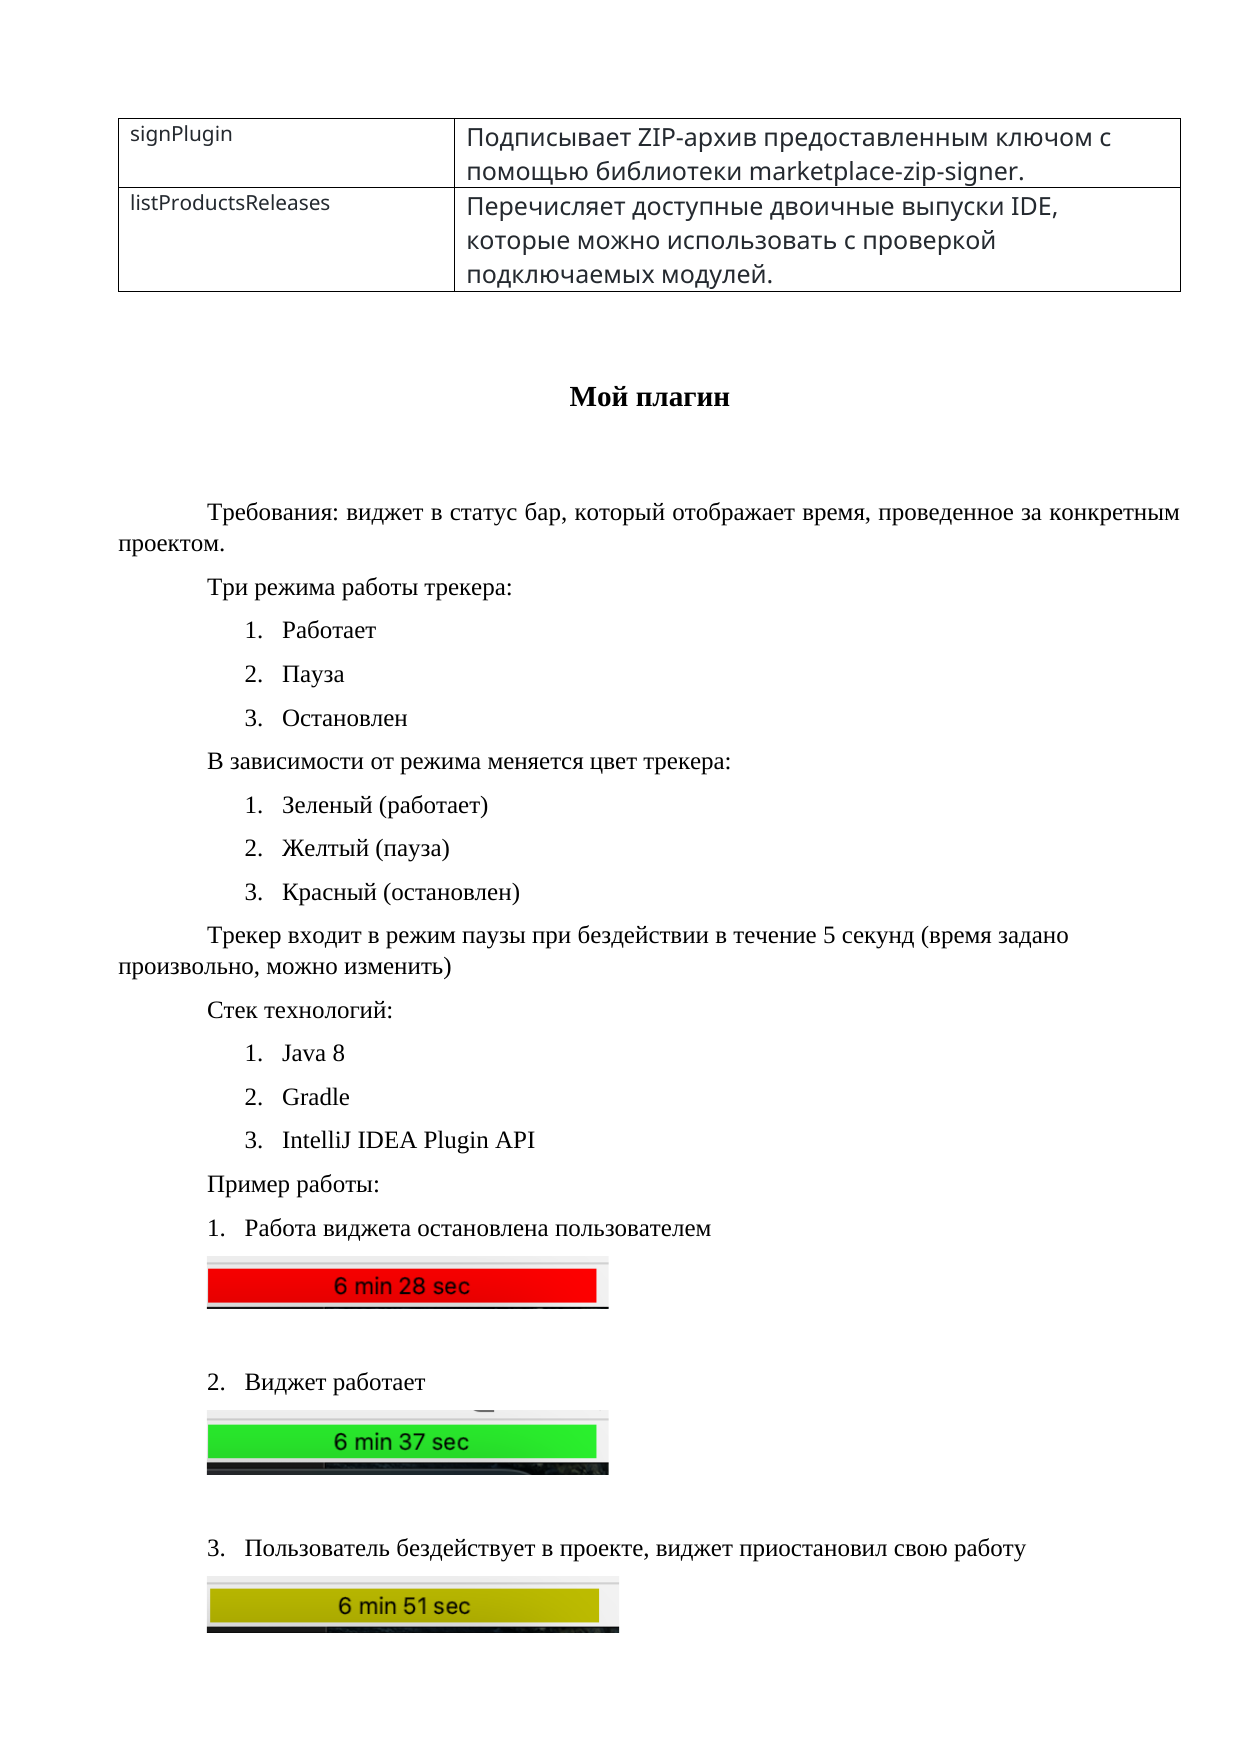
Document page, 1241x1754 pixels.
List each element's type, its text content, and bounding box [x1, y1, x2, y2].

picture [206, 1256, 609, 1309]
list Остановлен [244, 703, 1181, 731]
list Java 8 [244, 1038, 1181, 1067]
list Виджет работает [207, 1367, 1181, 1395]
list Красный (остановлен) [244, 877, 1181, 906]
picture [206, 1576, 620, 1633]
table_cell listProductsReleases [119, 188, 454, 291]
list Пауза [244, 659, 1181, 688]
list Пользователь бездействует в проекте, виджет приостановил свою работу [207, 1533, 1181, 1562]
table_cell Подписывает ZIP-архив предоставленным ключом с помощью библиотеки marketplace-zip-signer. [455, 119, 1180, 187]
text Мой плагин [118, 379, 1181, 412]
text Пример работы: [118, 1169, 1181, 1198]
list IntelliJ IDEA Plugin API [244, 1126, 1181, 1154]
list Желтый (пауза) [244, 833, 1181, 862]
text Стек технологий: [118, 995, 1181, 1024]
text В зависимости от режима меняется цвет трекера: [118, 746, 1181, 775]
text Требования: виджет в статус бар, который отображает время, проведенное за конкретным проектом. [118, 497, 1181, 557]
table_cell Перечисляет доступные двоичные выпуски IDE, которые можно использовать с проверкой подключаемых модулей. [455, 188, 1180, 291]
list Зеленый (работает) [244, 790, 1181, 818]
list Работает [244, 616, 1181, 644]
text Трекер входит в режим паузы при бездействии в течение 5 секунд (время задано произвольно, можно изменить) [118, 920, 1181, 980]
table_cell signPlugin [119, 119, 454, 187]
text Три режима работы трекера: [118, 572, 1181, 601]
list Работа виджета остановлена пользователем [207, 1213, 1181, 1241]
picture [206, 1410, 609, 1475]
list Gradle [244, 1082, 1181, 1111]
